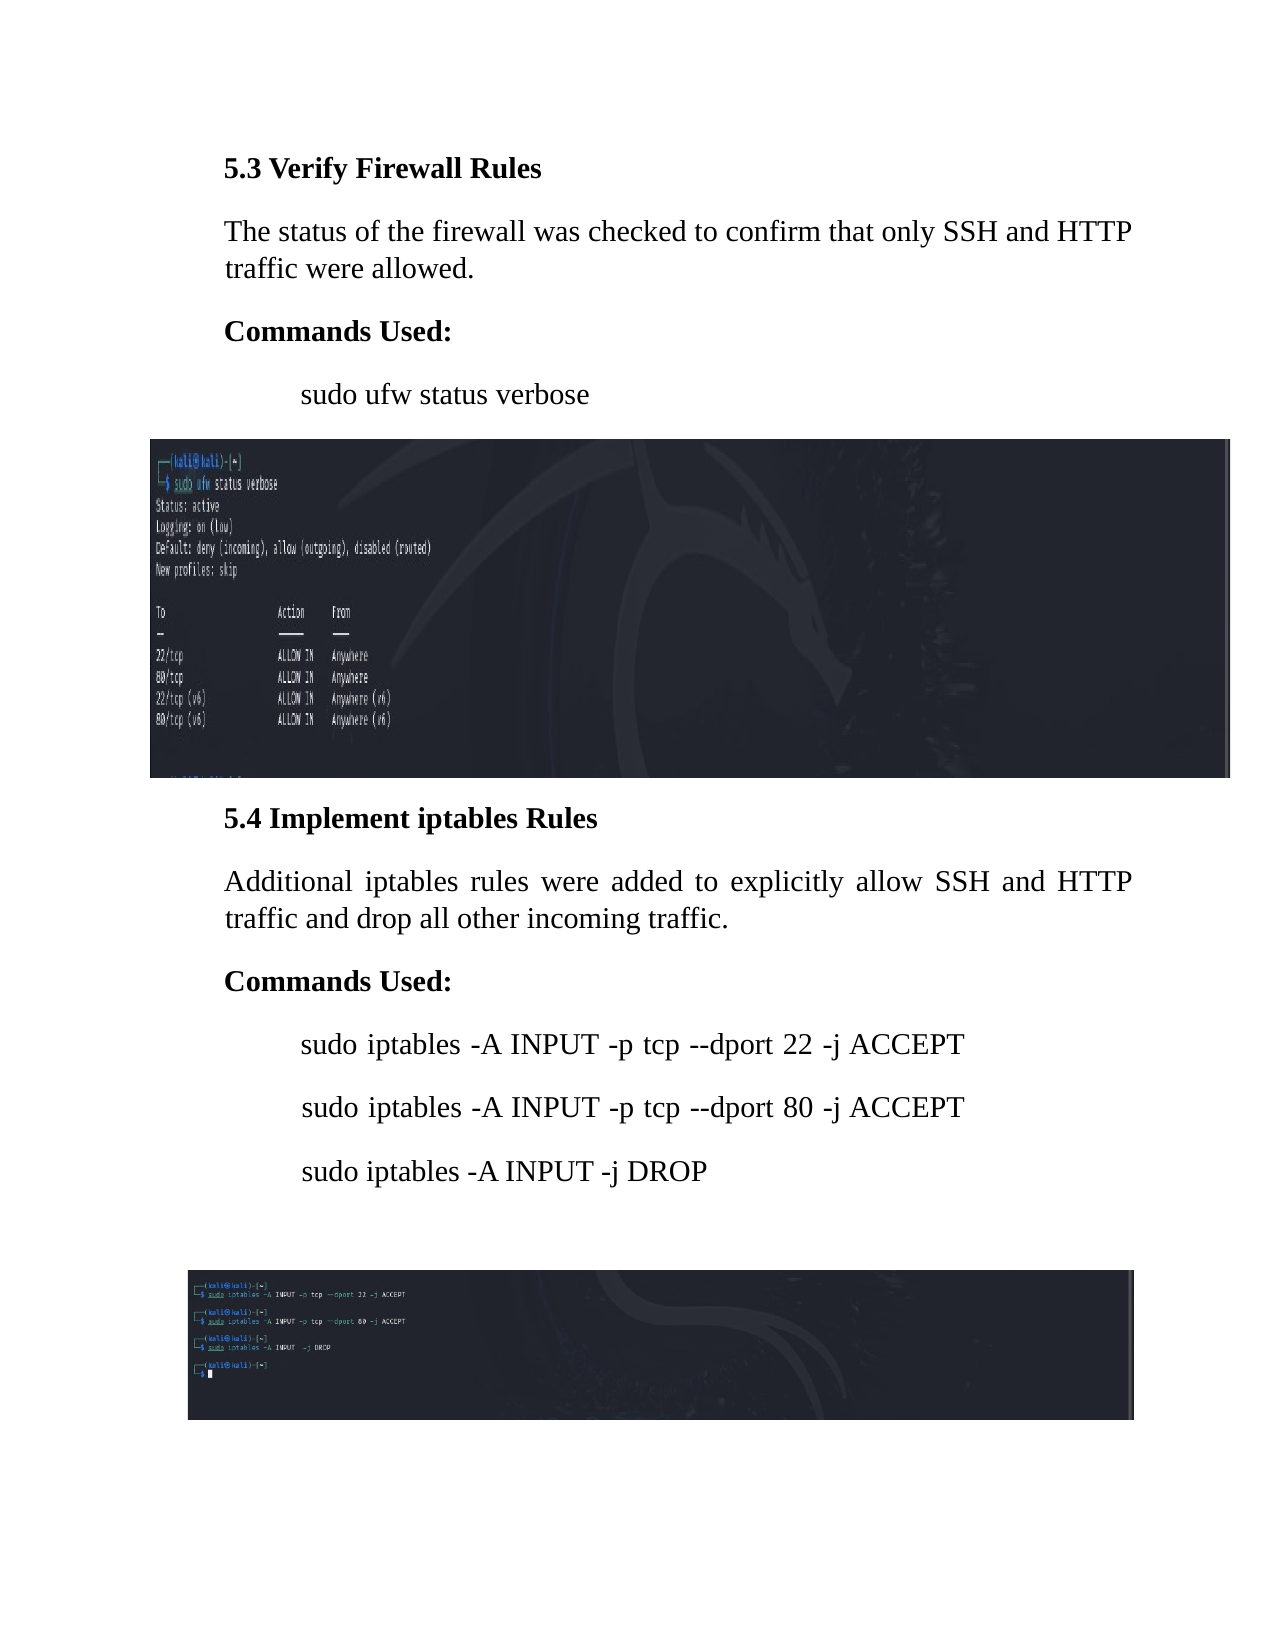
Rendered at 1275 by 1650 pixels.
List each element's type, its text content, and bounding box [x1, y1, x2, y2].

text The status of the firewall was checked to confirm that only SSH and HTTP traffic were allowed. [224, 213, 1134, 285]
text sudo ufw status verbose [300, 376, 1134, 411]
text sudo iptables -A INPUT -p tcp --dport 22 -j ACCEPT sudo iptables -A INPUT -p tcp --dport 80 -j ACCEPT sudo iptables -A INPUT -j DROP [300, 1026, 966, 1188]
text Commands Used: [224, 963, 1134, 998]
subtitle 5.4 Implement iptables Rules [224, 800, 1126, 834]
subtitle 5.3 Verify Firewall Rules [224, 150, 1126, 185]
picture [150, 439, 1231, 778]
text Commands Used: [224, 313, 1134, 348]
picture [187, 1270, 1134, 1420]
text Additional iptables rules were added to explicitly allow SSH and HTTP traffic and drop all other incoming traffic. [224, 863, 1134, 935]
